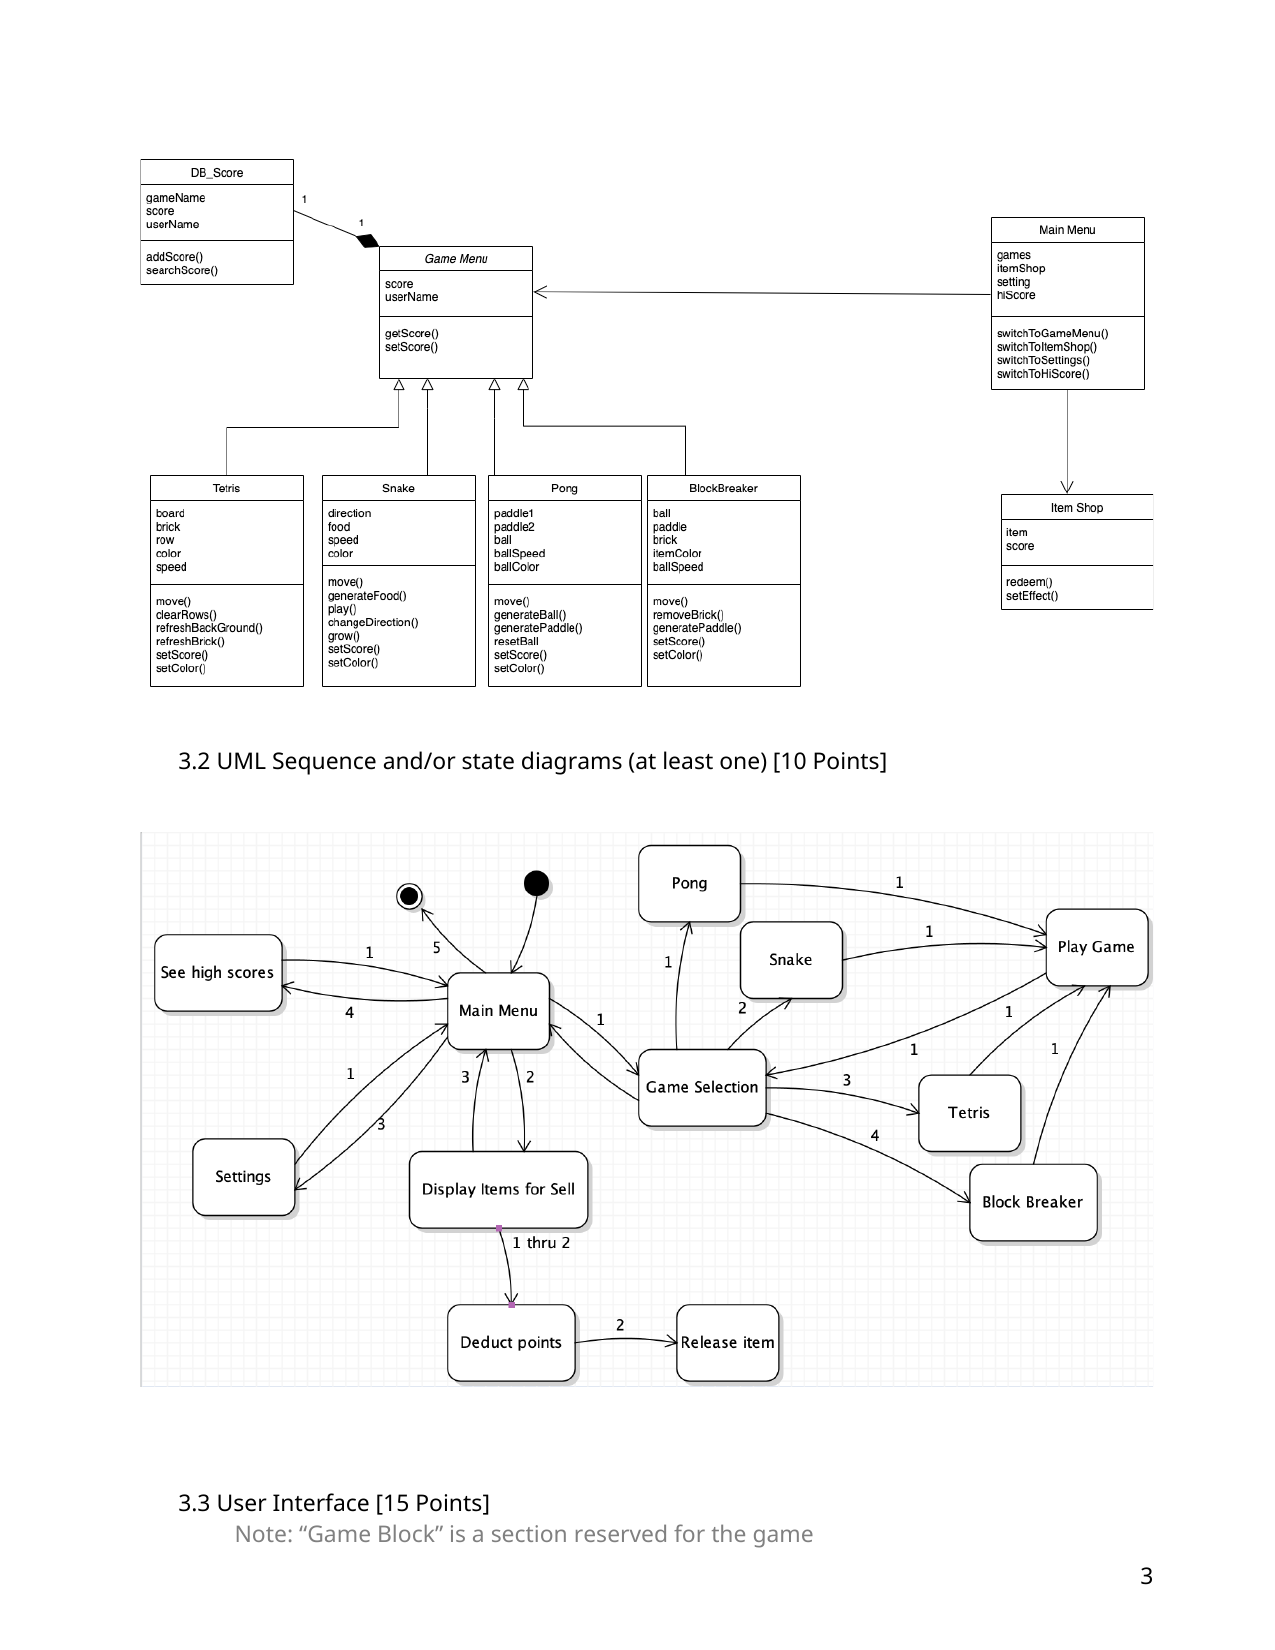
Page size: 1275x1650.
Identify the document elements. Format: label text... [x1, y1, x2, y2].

text 3.3 User Interface [15 Points] Note: “Game Block” is a section reserved for the game [178, 1486, 1153, 1549]
picture [140, 159, 1154, 689]
text 3.2 UML Sequence and/or state diagrams (at least one) [10 Points] [178, 745, 1153, 776]
picture [140, 832, 1154, 1387]
